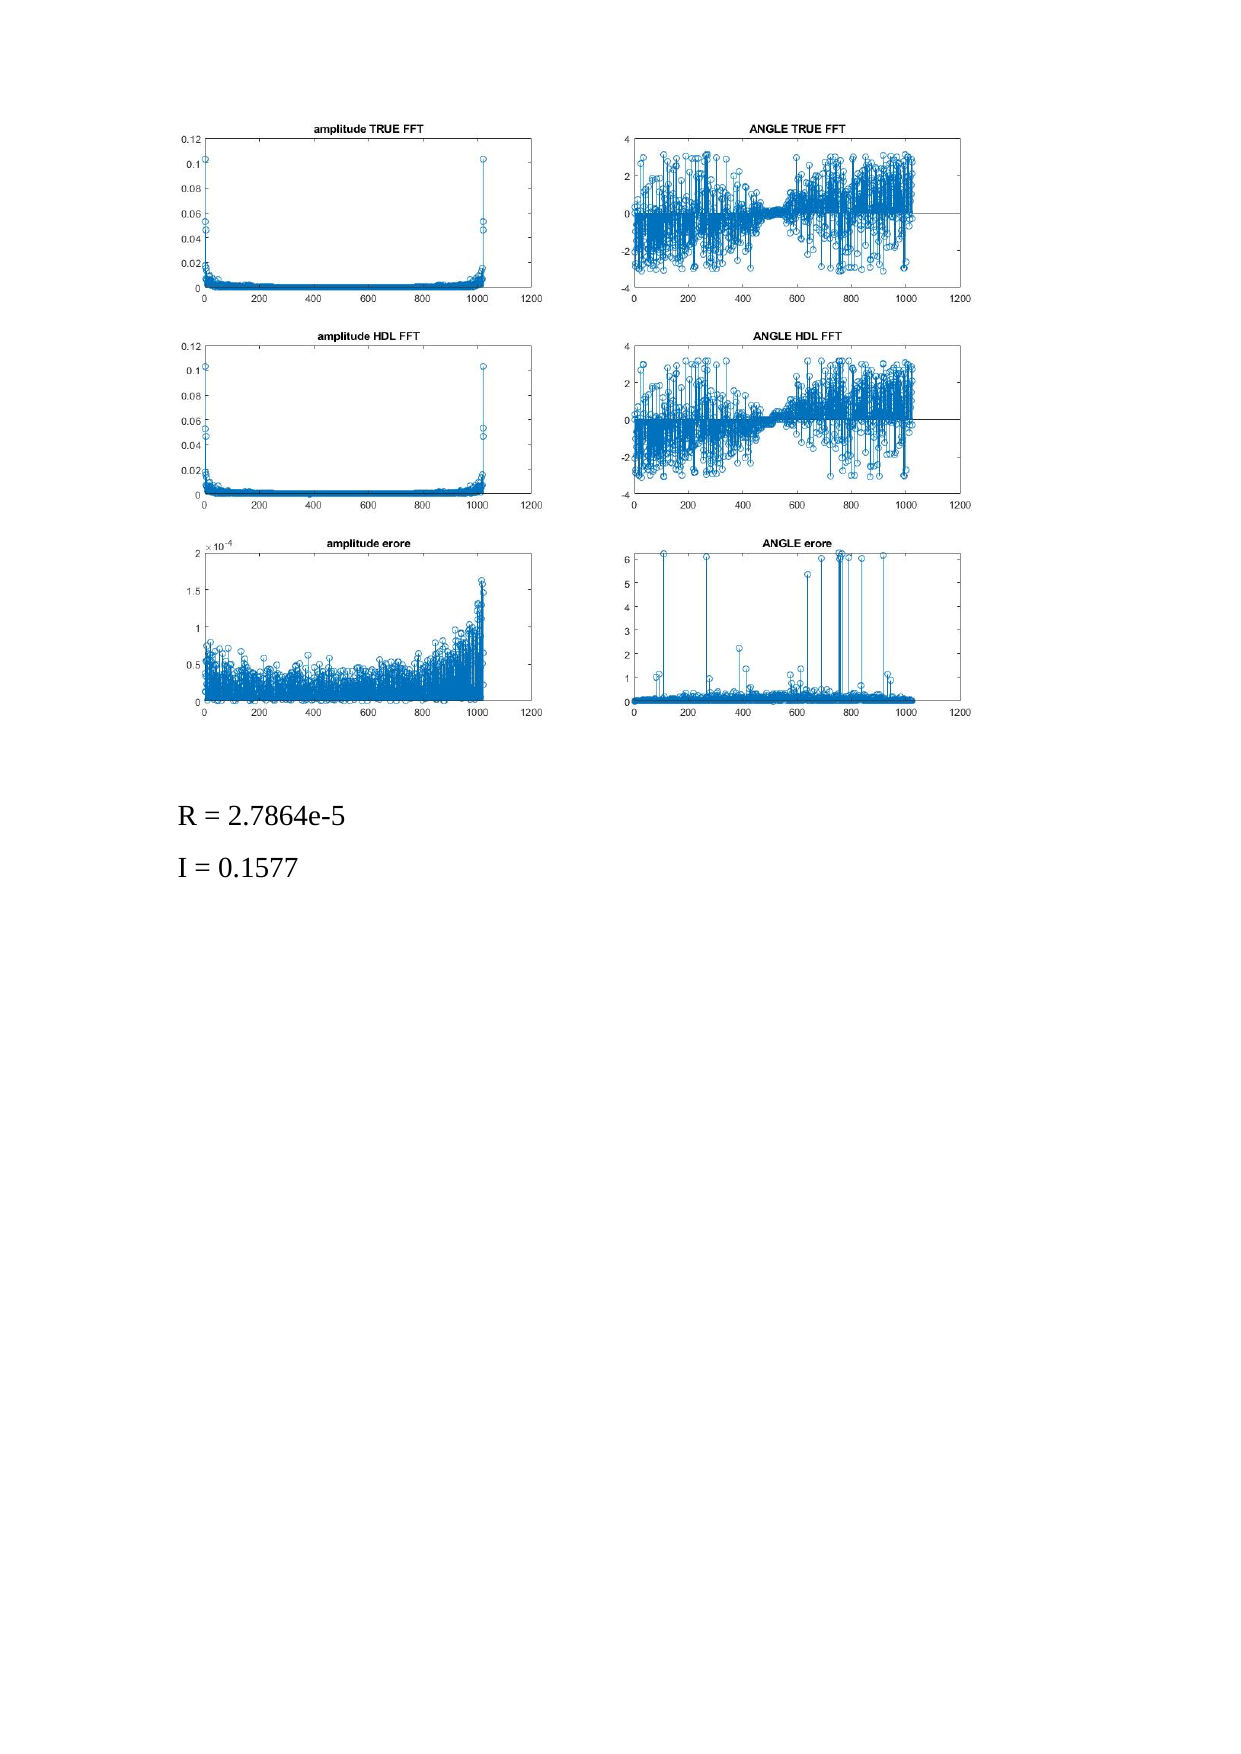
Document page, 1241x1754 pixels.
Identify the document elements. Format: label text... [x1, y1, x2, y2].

text I = 0.1577 [177, 851, 1152, 884]
text R = 2.7864e-5 [177, 798, 1152, 831]
picture [177, 118, 973, 726]
